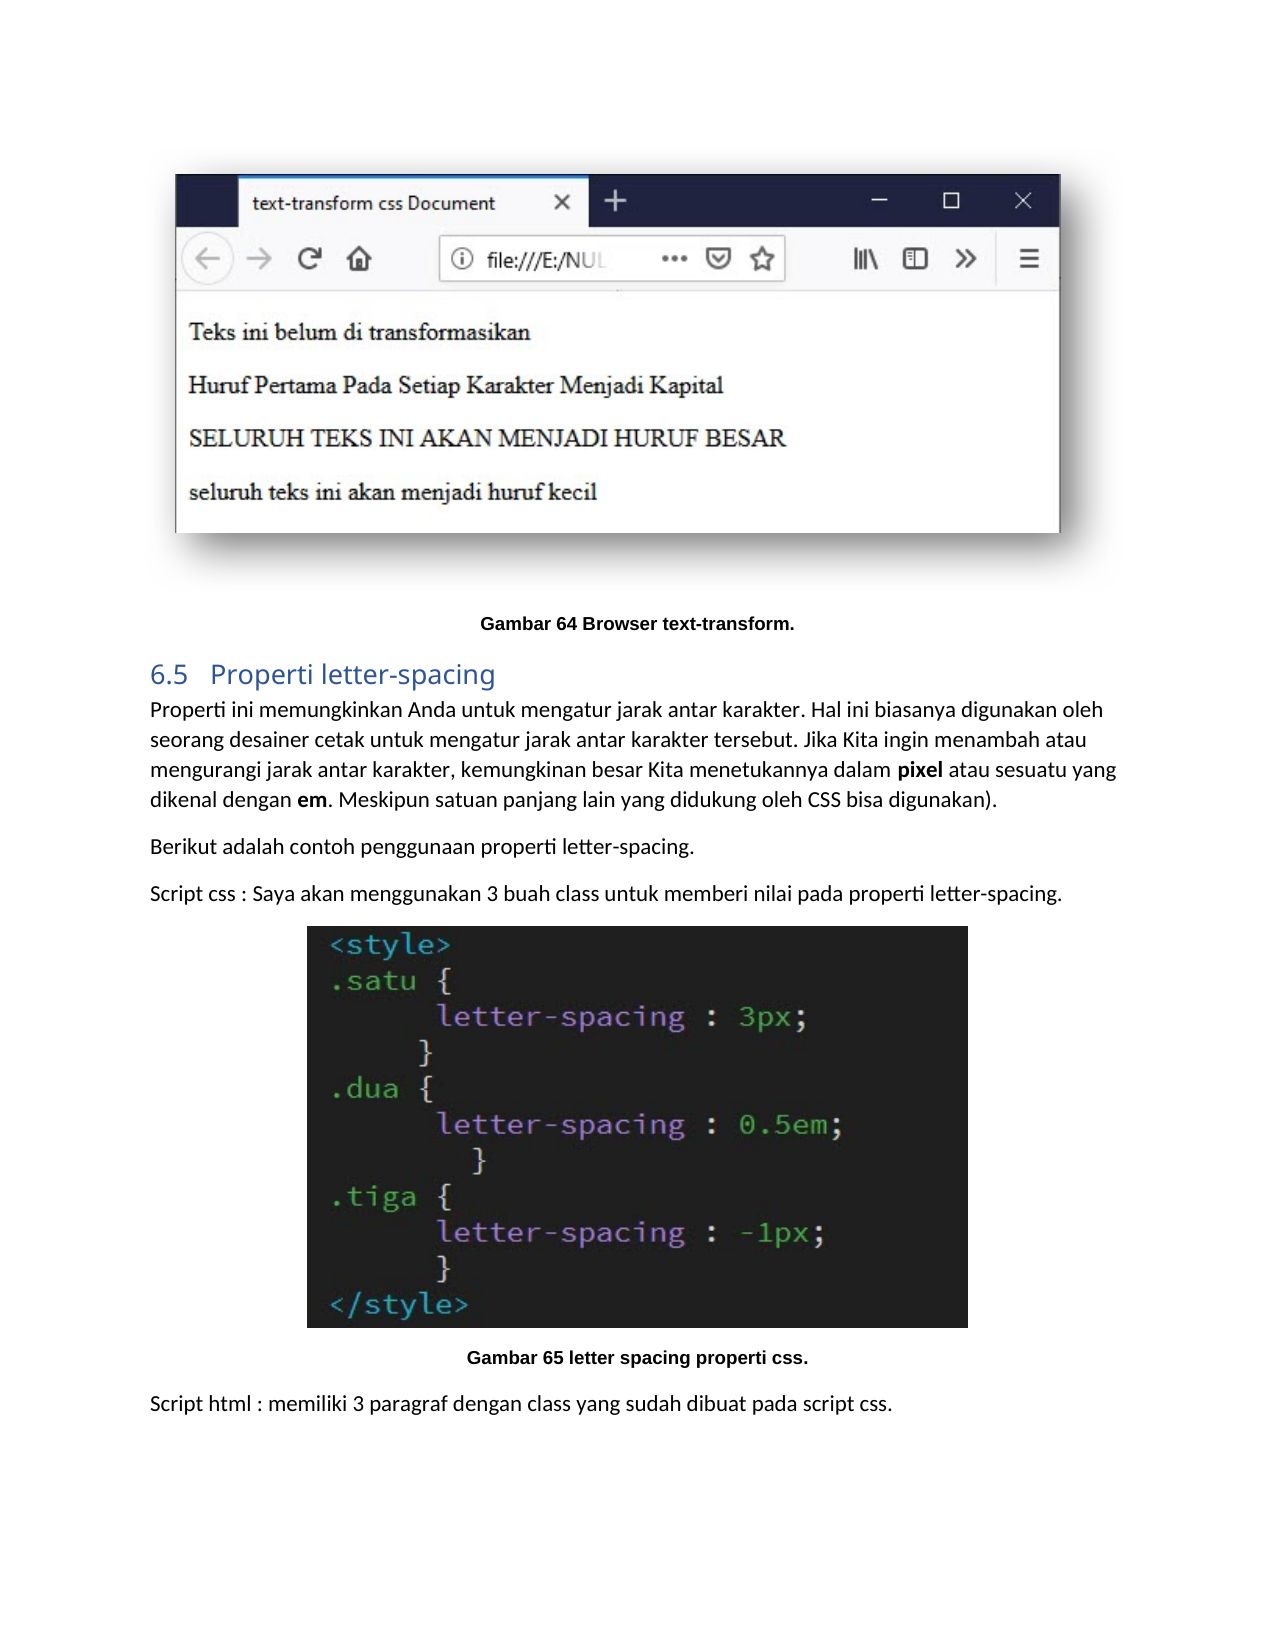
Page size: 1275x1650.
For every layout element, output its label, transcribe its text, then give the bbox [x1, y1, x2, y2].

picture [307, 926, 968, 1328]
text Properti ini memungkinkan Anda untuk mengatur jarak antar karakter. Hal ini biasanya digunakan oleh seorang desainer cetak untuk mengatur jarak antar karakter tersebut. Jika Kita ingin menambah atau mengurangi jarak antar karakter, kemungkinan besar Kita menetukannya dalam pixel atau sesuatu yang dikenal dengan em. Meskipun satuan panjang lain yang didukung oleh CSS bisa digunakan). [150, 695, 1125, 813]
text Script html : memiliki 3 paragraf dengan class yang sudah dibuat pada script css. [150, 1389, 1125, 1417]
picture [175, 174, 1061, 533]
text Berikut adalah contoh penggunaan properti letter-spacing. [150, 832, 1125, 860]
subtitle Properti letter-spacing [150, 655, 1125, 692]
text Script css : Saya akan menggunakan 3 buah class untuk memberi nilai pada properti letter-spacing. [150, 879, 1125, 907]
